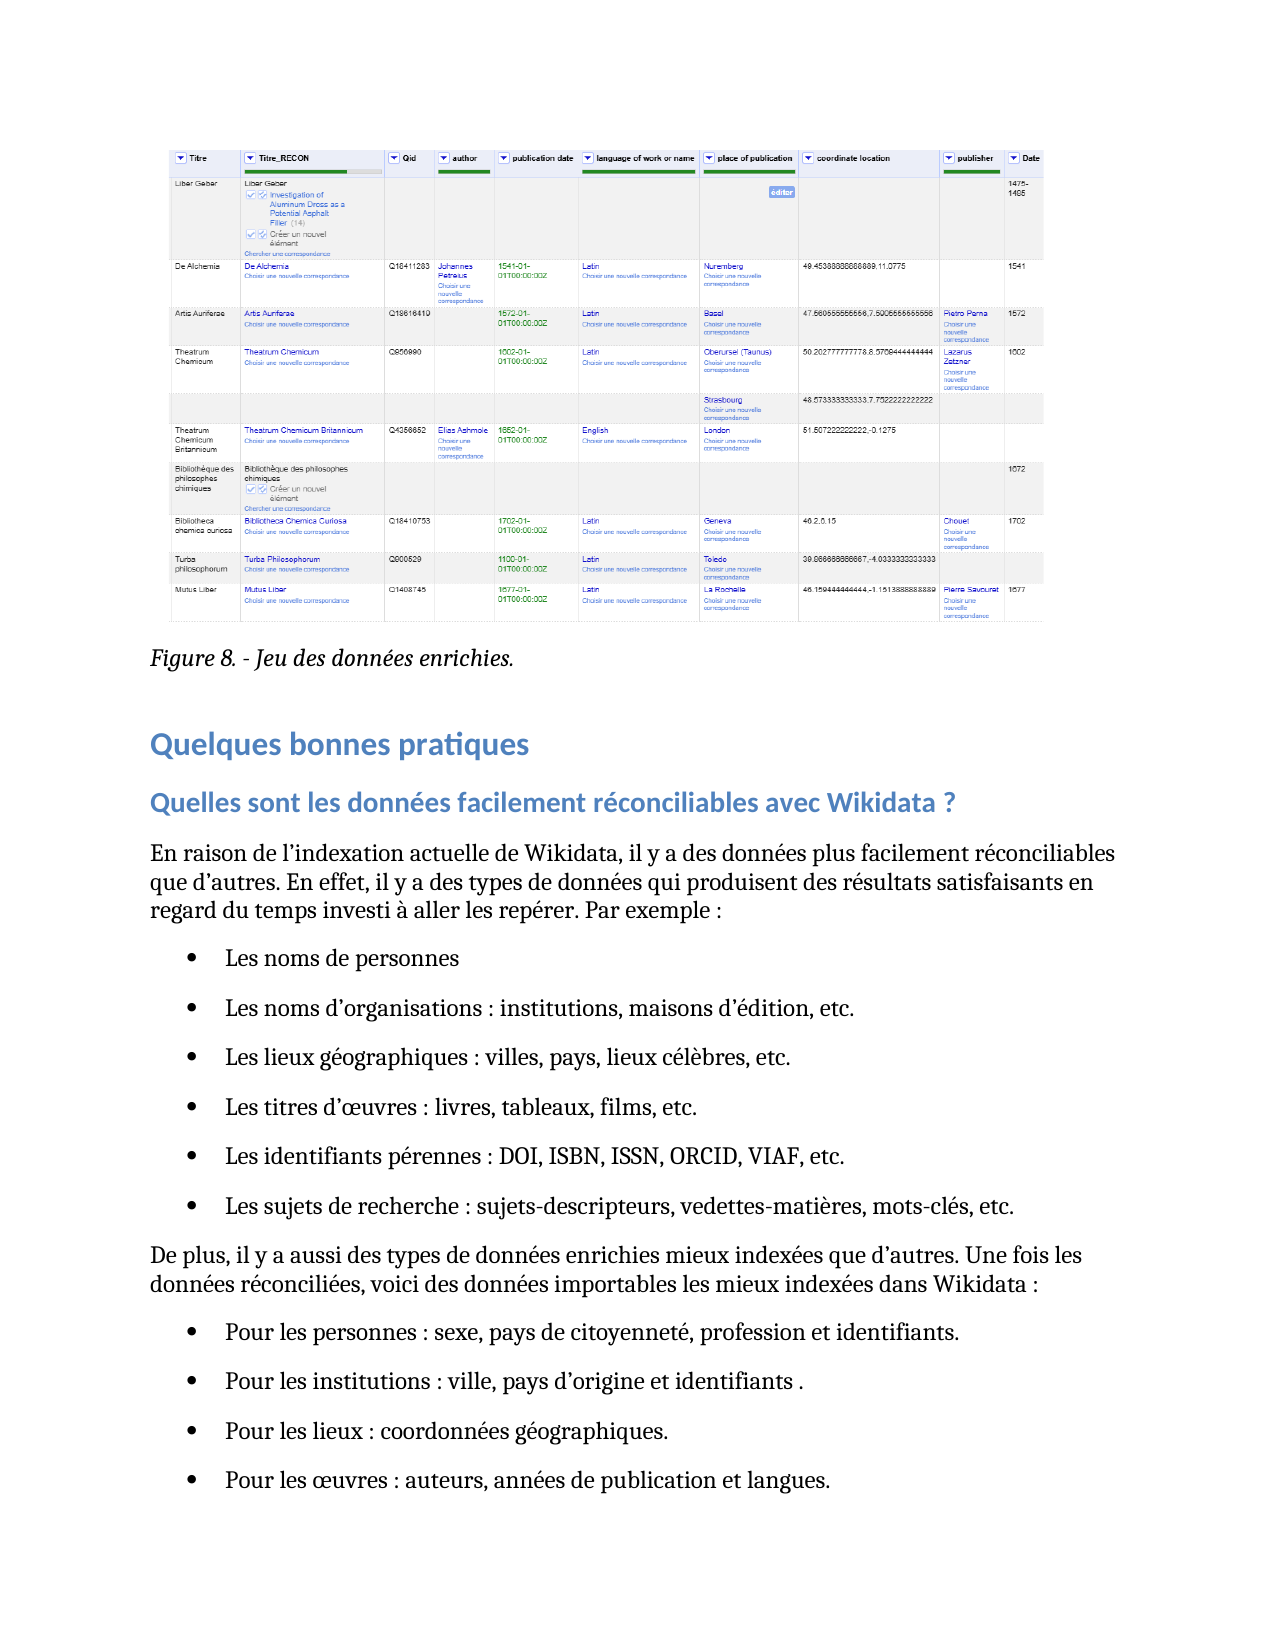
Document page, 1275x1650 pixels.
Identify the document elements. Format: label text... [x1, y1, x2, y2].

picture [168, 150, 1044, 624]
subtitle Quelques bonnes pratiques [150, 723, 1125, 764]
list Pour les lieux : coordonnées géographiques. [187, 1417, 1125, 1446]
text En raison de l’indexation actuelle de Wikidata, il y a des données plus facilement réconciliables que d’autres. En effet, il y a des types de données qui produisent des résultats satisfaisants en regard du temps investi à aller les repérer. Par exemple : [150, 839, 1125, 925]
list Les identifiants pérennes : DOI, ISBN, ISSN, ORCID, VIAF, etc. [187, 1142, 1125, 1171]
list Les sujets de recherche : sujets-descripteurs, vedettes-matières, mots-clés, etc. [187, 1192, 1125, 1221]
list Les titres d’œuvres : livres, tableaux, films, etc. [187, 1093, 1125, 1121]
list Les noms de personnes [187, 944, 1125, 973]
list Pour les institutions : ville, pays d’origine et identifiants . [187, 1367, 1125, 1396]
list Les lieux géographiques : villes, pays, lieux célèbres, etc. [187, 1043, 1125, 1072]
text De plus, il y a aussi des types de données enrichies mieux indexées que d’autres. Une fois les données réconciliées, voici des données importables les mieux indexées dans Wikidata : [150, 1241, 1125, 1299]
text Figure 8. - Jeu des données enrichies. [150, 644, 1125, 673]
subtitle Quelles sont les données facilement réconciliables avec Wikidata ? [150, 784, 1125, 820]
list Les noms d’organisations : institutions, maisons d’édition, etc. [187, 993, 1125, 1022]
list Pour les personnes : sexe, pays de citoyenneté, profession et identifiants. [187, 1318, 1125, 1346]
list Pour les œuvres : auteurs, années de publication et langues. [187, 1466, 1125, 1495]
